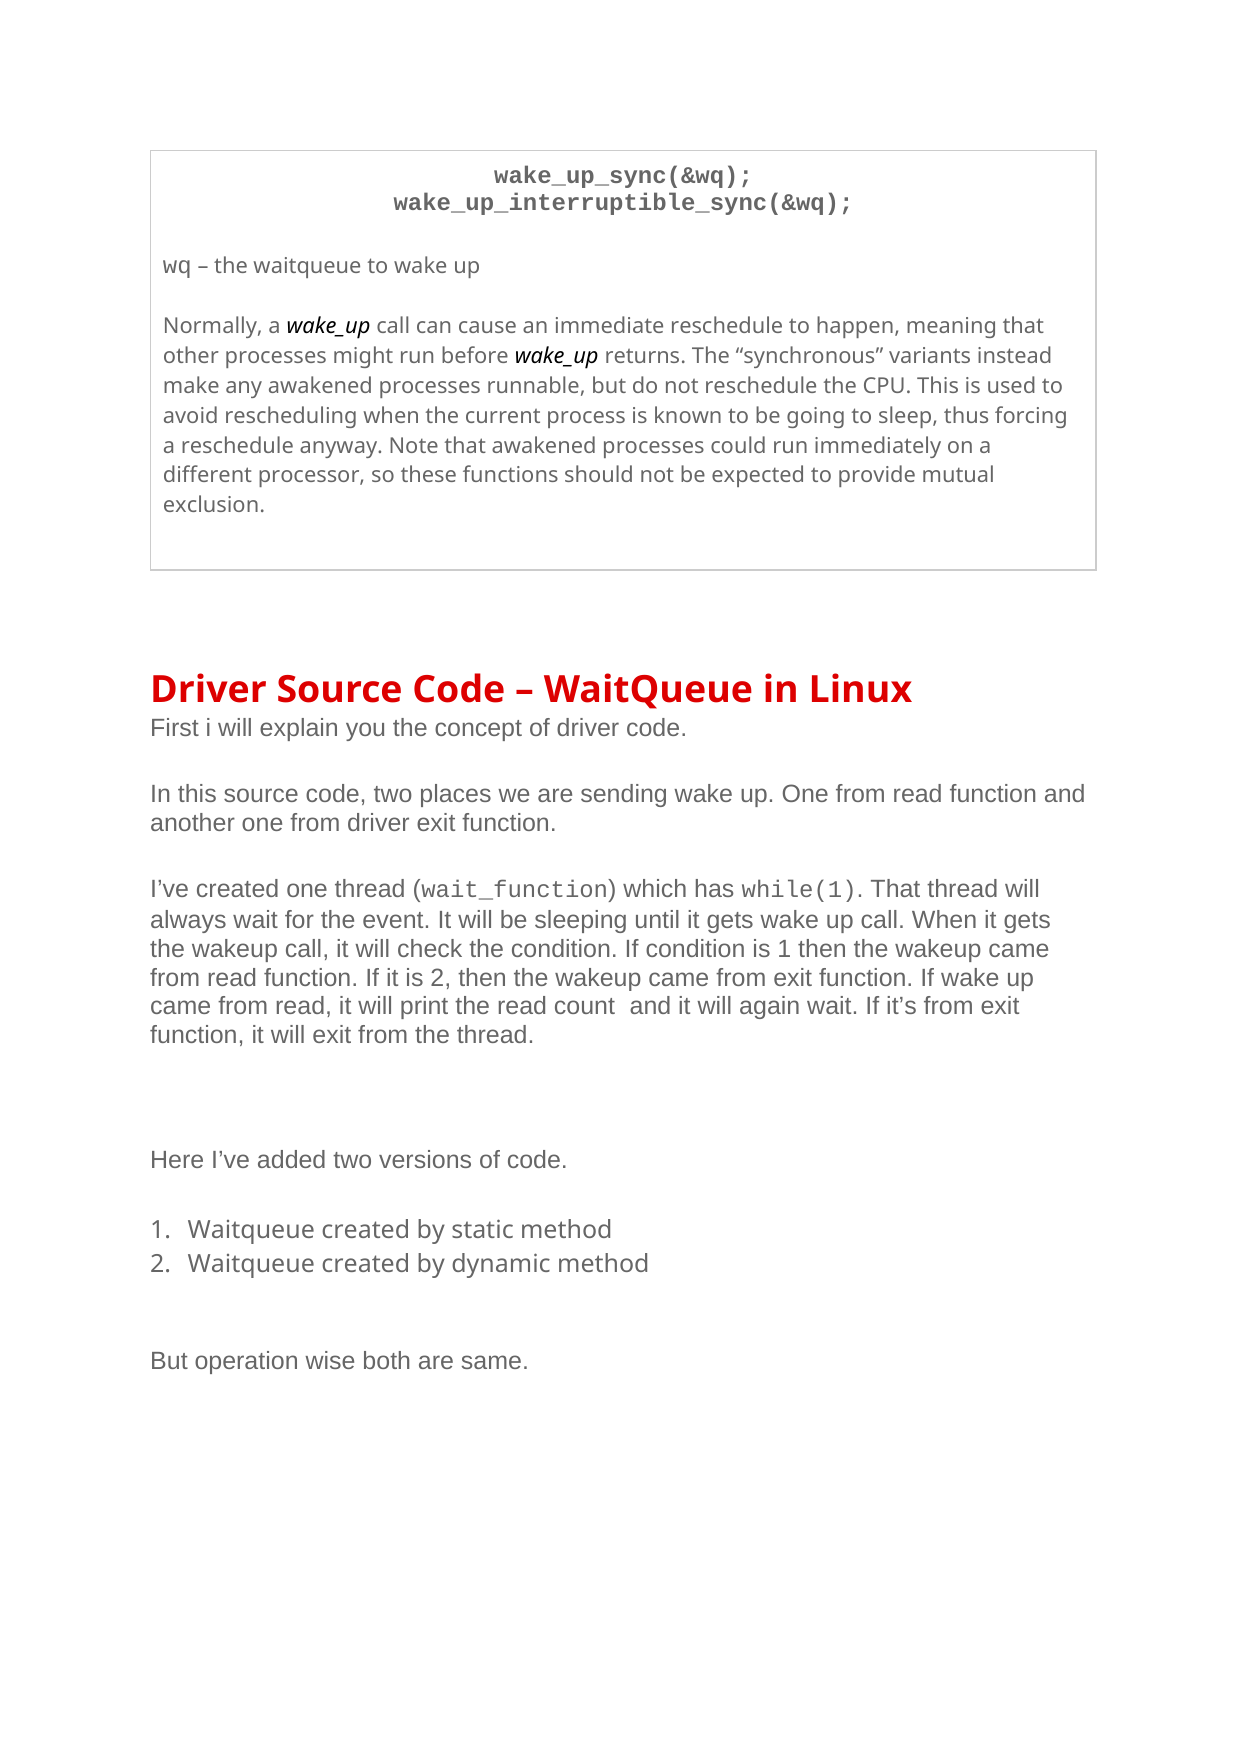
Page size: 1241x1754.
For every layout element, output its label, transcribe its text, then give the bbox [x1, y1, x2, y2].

text First i will explain you the concept of driver code. [150, 713, 1090, 742]
text Here I’ve added two versions of code. [150, 1146, 1090, 1174]
text But operation wise both are same. [150, 1346, 1090, 1375]
text In this source code, two places we are sending wake up. One from read function and another one from driver exit function. [150, 779, 1090, 837]
list Waitqueue created by dynamic method [150, 1246, 1090, 1280]
subtitle Driver Source Code – WaitQueue in Linux [150, 662, 1090, 713]
list Waitqueue created by static method [150, 1212, 1090, 1246]
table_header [151, 151, 1095, 569]
text I’ve created one thread (wait_function) which has while(1). That thread will always wait for the event. It will be sleeping until it gets wake up call. When it gets the wakeup call, it will check the condition. If condition is 1 then the wakeup came from read function. If it is 2, then the wakeup came from exit function. If wake up came from read, it will print the read count and it will again wait. If it’s from exit function, it will exit from the thread. [150, 874, 1090, 1049]
